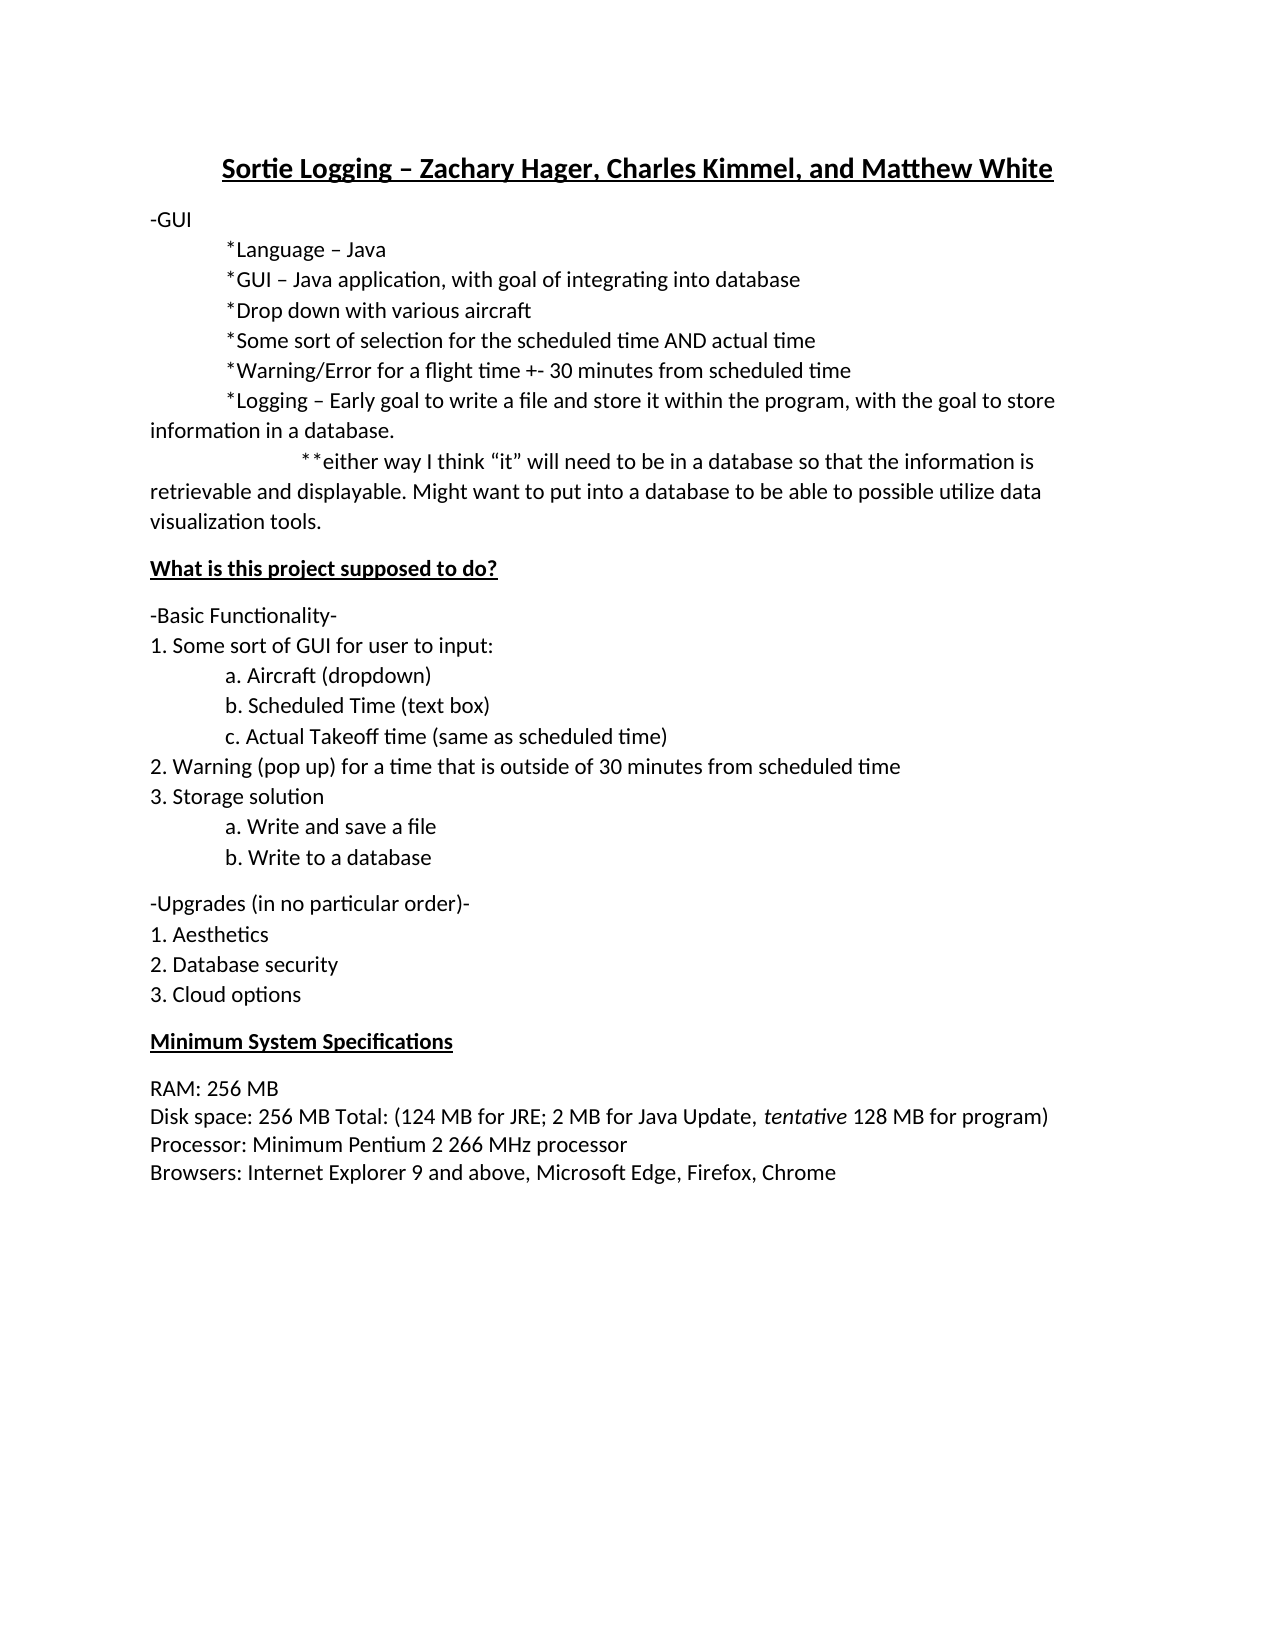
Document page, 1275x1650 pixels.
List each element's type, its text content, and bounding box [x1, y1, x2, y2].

text -Upgrades (in no particular order)- 1. Aesthetics 2. Database security 3. Cloud options [150, 889, 1125, 1008]
text -Basic Functionality- 1. Some sort of GUI for user to input: a. Aircraft (dropdown) b. Scheduled Time (text box) c. Actual Takeoff time (same as scheduled time) 2. Warning (pop up) for a time that is outside of 30 minutes from scheduled time 3. Storage solution a. Write and save a file b. Write to a database [150, 601, 1125, 871]
text What is this project supposed to do? [150, 554, 1125, 582]
text Disk space: 256 MB Total: (124 MB for JRE; 2 MB for Java Update, tentative 128 MB for program) [150, 1102, 1125, 1130]
text RAM: 256 MB [150, 1074, 1125, 1102]
text Processor: Minimum Pentium 2 266 MHz processor [150, 1130, 1125, 1158]
text Sortie Logging – Zachary Hager, Charles Kimmel, and Matthew White [150, 150, 1125, 186]
text Browsers: Internet Explorer 9 and above, Microsoft Edge, Firefox, Chrome [150, 1158, 1125, 1186]
text -GUI *Language – Java *GUI – Java application, with goal of integrating into database *Drop down with various aircraft *Some sort of selection for the scheduled time AND actual time *Warning/Error for a flight time +- 30 minutes from scheduled time *Logging – Early goal to write a file and store it within the program, with the goal to store information in a database. **either way I think “it” will need to be in a database so that the information is retrievable and displayable. Might want to put into a database to be able to possible utilize data visualization tools. [150, 205, 1125, 535]
text Minimum System Specifications [150, 1027, 1125, 1055]
